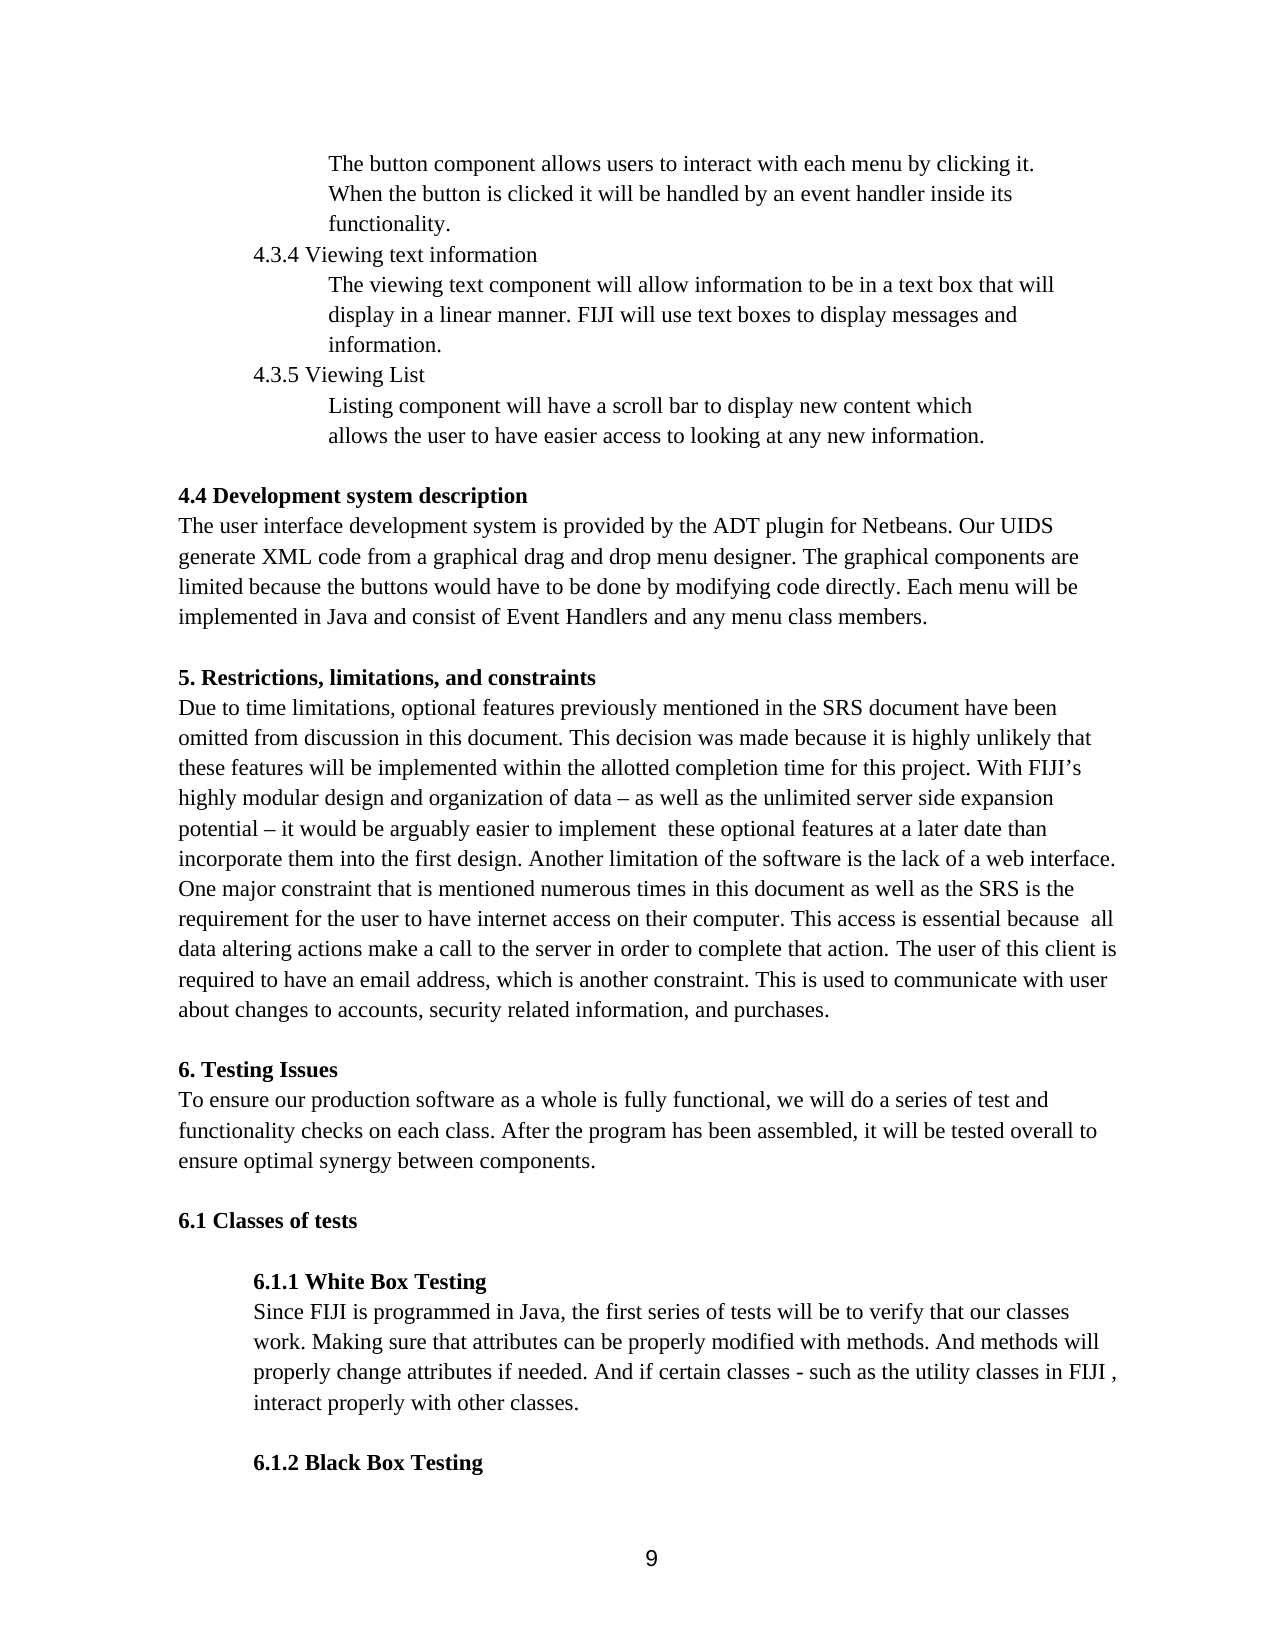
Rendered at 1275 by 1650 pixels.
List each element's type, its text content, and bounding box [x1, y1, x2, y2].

text Since FIJI is programmed in Java, the first series of tests will be to verify that our classes work. Making sure that attributes can be properly modified with methods. And methods will properly change attributes if needed. And if certain classes - such as the utility classes in FIJI , interact properly with other classes. [253, 1298, 1125, 1415]
text functionality. [253, 210, 1125, 237]
text allows the user to have easier access to looking at any new information. [253, 422, 1125, 448]
text Listing component will have a scroll bar to display new content which [253, 392, 1125, 418]
text 4.3.4 Viewing text information [253, 241, 1125, 267]
text display in a linear manner. FIJI will use text boxes to display messages and information. [328, 301, 1125, 358]
text The viewing text component will allow information to be in a text box that will [253, 271, 1125, 297]
text 6.1.1 White Box Testing [178, 1268, 1125, 1294]
text Due to time limitations, optional features previously mentioned in the SRS document have been omitted from discussion in this document. This decision was made because it is highly unlikely that these features will be implemented within the allotted completion time for this project. With FIJI’s highly modular design and organization of data – as well as the unlimited server side expansion potential – it would be arguably easier to implement these optional features at a later date than incorporate them into the first design. Another limitation of the software is the lack of a web interface. One major constraint that is mentioned numerous times in this document as well as the SRS is the requirement for the user to have internet access on their computer. This access is essential because all data altering actions make a call to the server in order to complete that action. The user of this client is required to have an email address, which is another constraint. This is used to communicate with user about changes to accounts, security related information, and purchases. [178, 694, 1125, 1022]
text To ensure our production software as a whole is fully functional, we will do a series of test and functionality checks on each class. After the program has been assembled, it will be tested overall to ensure optimal synergy between components. [178, 1086, 1125, 1173]
text 4.4 Development system description [178, 482, 1125, 509]
text 4.3.5 Viewing List [253, 361, 1125, 388]
text 6. Testing Issues [178, 1056, 1125, 1083]
text The button component allows users to interact with each menu by clicking it. When the button is clicked it will be handled by an event handler inside its [253, 150, 1125, 207]
text 6.1.2 Black Box Testing [178, 1449, 1125, 1475]
text The user interface development system is provided by the ADT plugin for Netbeans. Our UIDS generate XML code from a graphical drag and drop menu designer. The graphical components are limited because the buttons would have to be done by modifying code directly. Each menu will be implemented in Java and consist of Event Handlers and any menu class members. [178, 512, 1125, 629]
text 6.1 Classes of tests [178, 1207, 1125, 1234]
text 5. Restrictions, limitations, and constraints [178, 663, 1125, 690]
